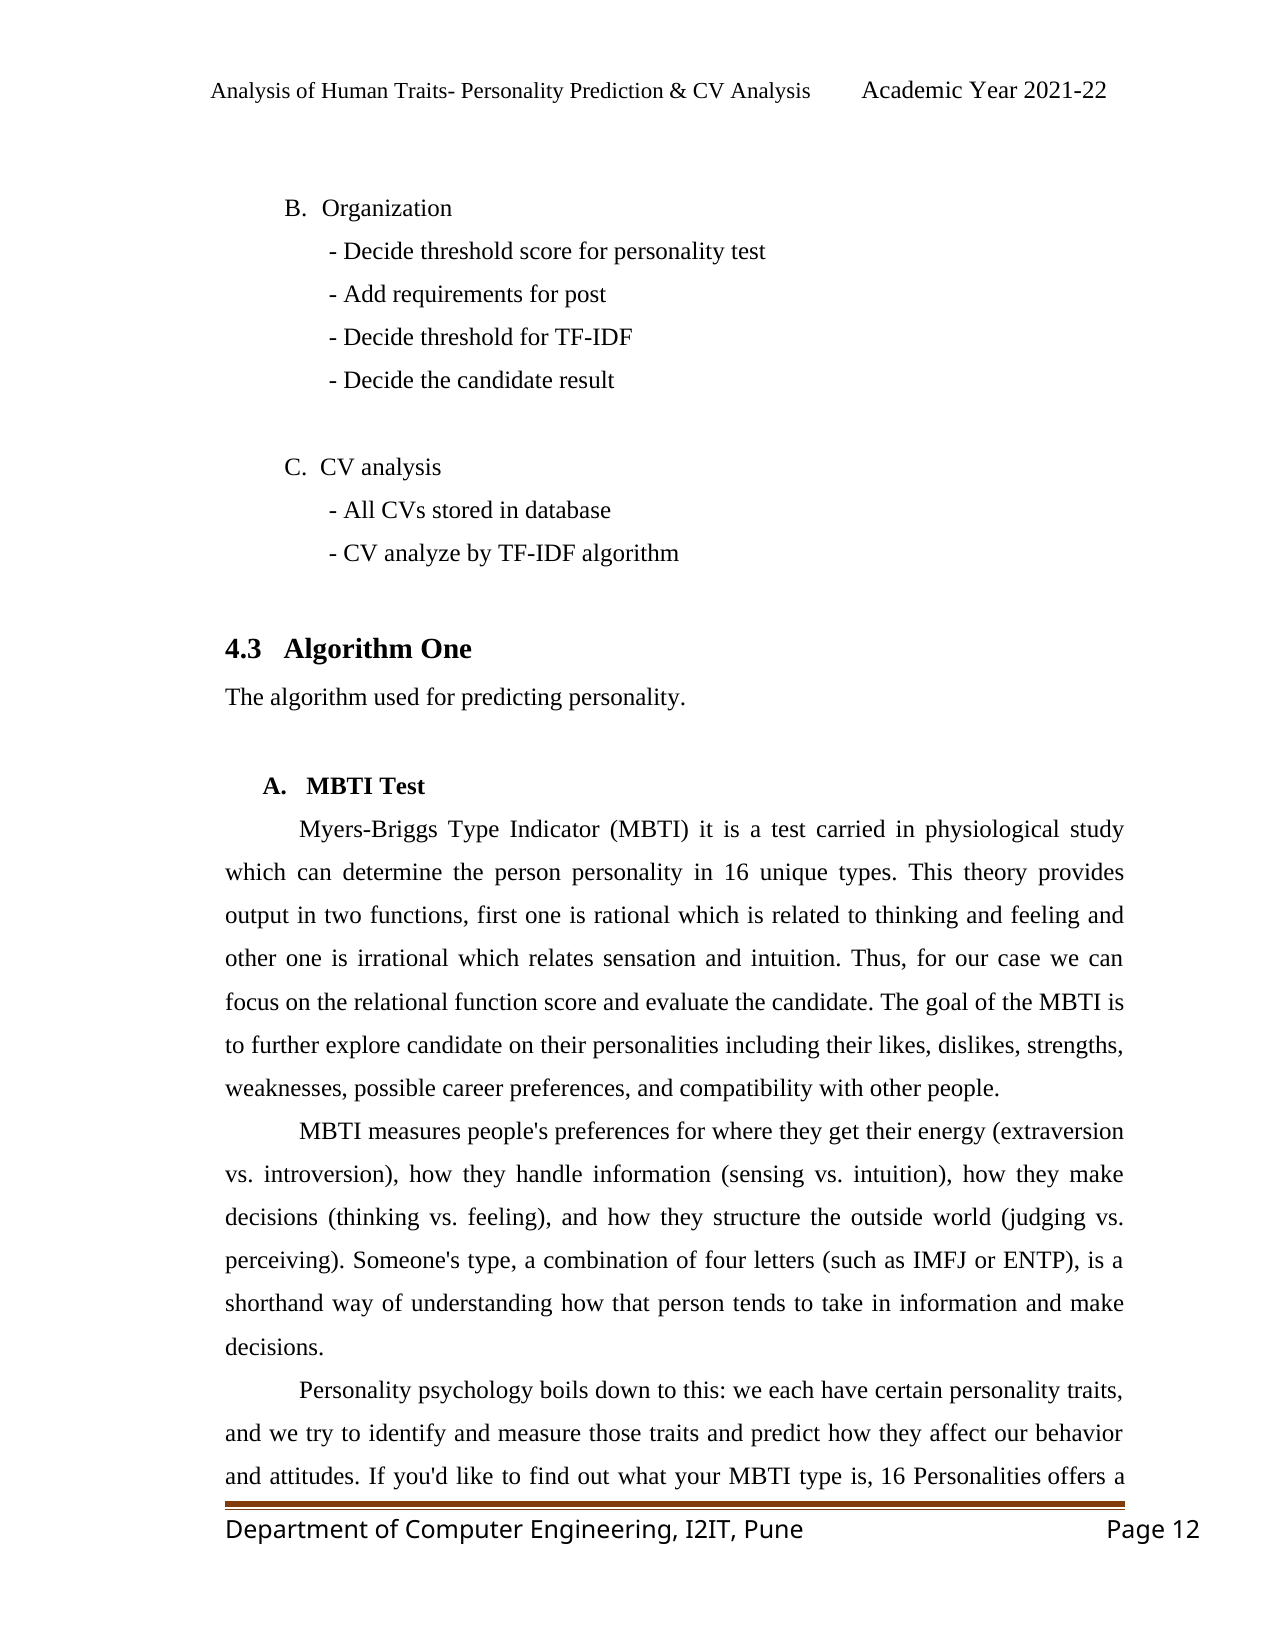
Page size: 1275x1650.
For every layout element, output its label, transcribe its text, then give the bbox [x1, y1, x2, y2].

list MBTI Test [262, 771, 1125, 800]
list - All CVs stored in database [254, 495, 1125, 524]
list - CV analyze by TF-IDF algorithm [254, 538, 1125, 567]
text The algorithm used for predicting personality. [225, 682, 1125, 711]
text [225, 1375, 1125, 1490]
list - Decide the candidate result [254, 366, 1125, 394]
list - Decide threshold score for personality test [254, 236, 1125, 265]
list - Add requirements for post [254, 279, 1125, 308]
list CV analysis [284, 452, 1125, 481]
text 4.3 Algorithm One [225, 632, 1125, 665]
text Myers-Briggs Type Indicator (MBTI) it is a test carried in physiological study which can determine the person personality in 16 unique types. This theory provides output in two functions, first one is rational which is related to thinking and feeling and other one is irrational which relates sensation and intuition. Thus, for our case we can focus on the relational function score and evaluate the candidate. The goal of the MBTI is to further explore candidate on their personalities including their likes, dislikes, strengths, weaknesses, possible career preferences, and compatibility with other people. [225, 814, 1125, 1102]
list - Decide threshold for TF-IDF [254, 322, 1125, 351]
list Organization [284, 193, 1125, 222]
text MBTI measures people's preferences for where they get their energy (extraversion vs. introversion), how they handle information (sensing vs. intuition), how they make decisions (thinking vs. feeling), and how they structure the outside world (judging vs. perceiving). Someone's type, a combination of four letters (such as IMFJ or ENTP), is a shorthand way of understanding how that person tends to take in information and make decisions. [225, 1116, 1125, 1360]
